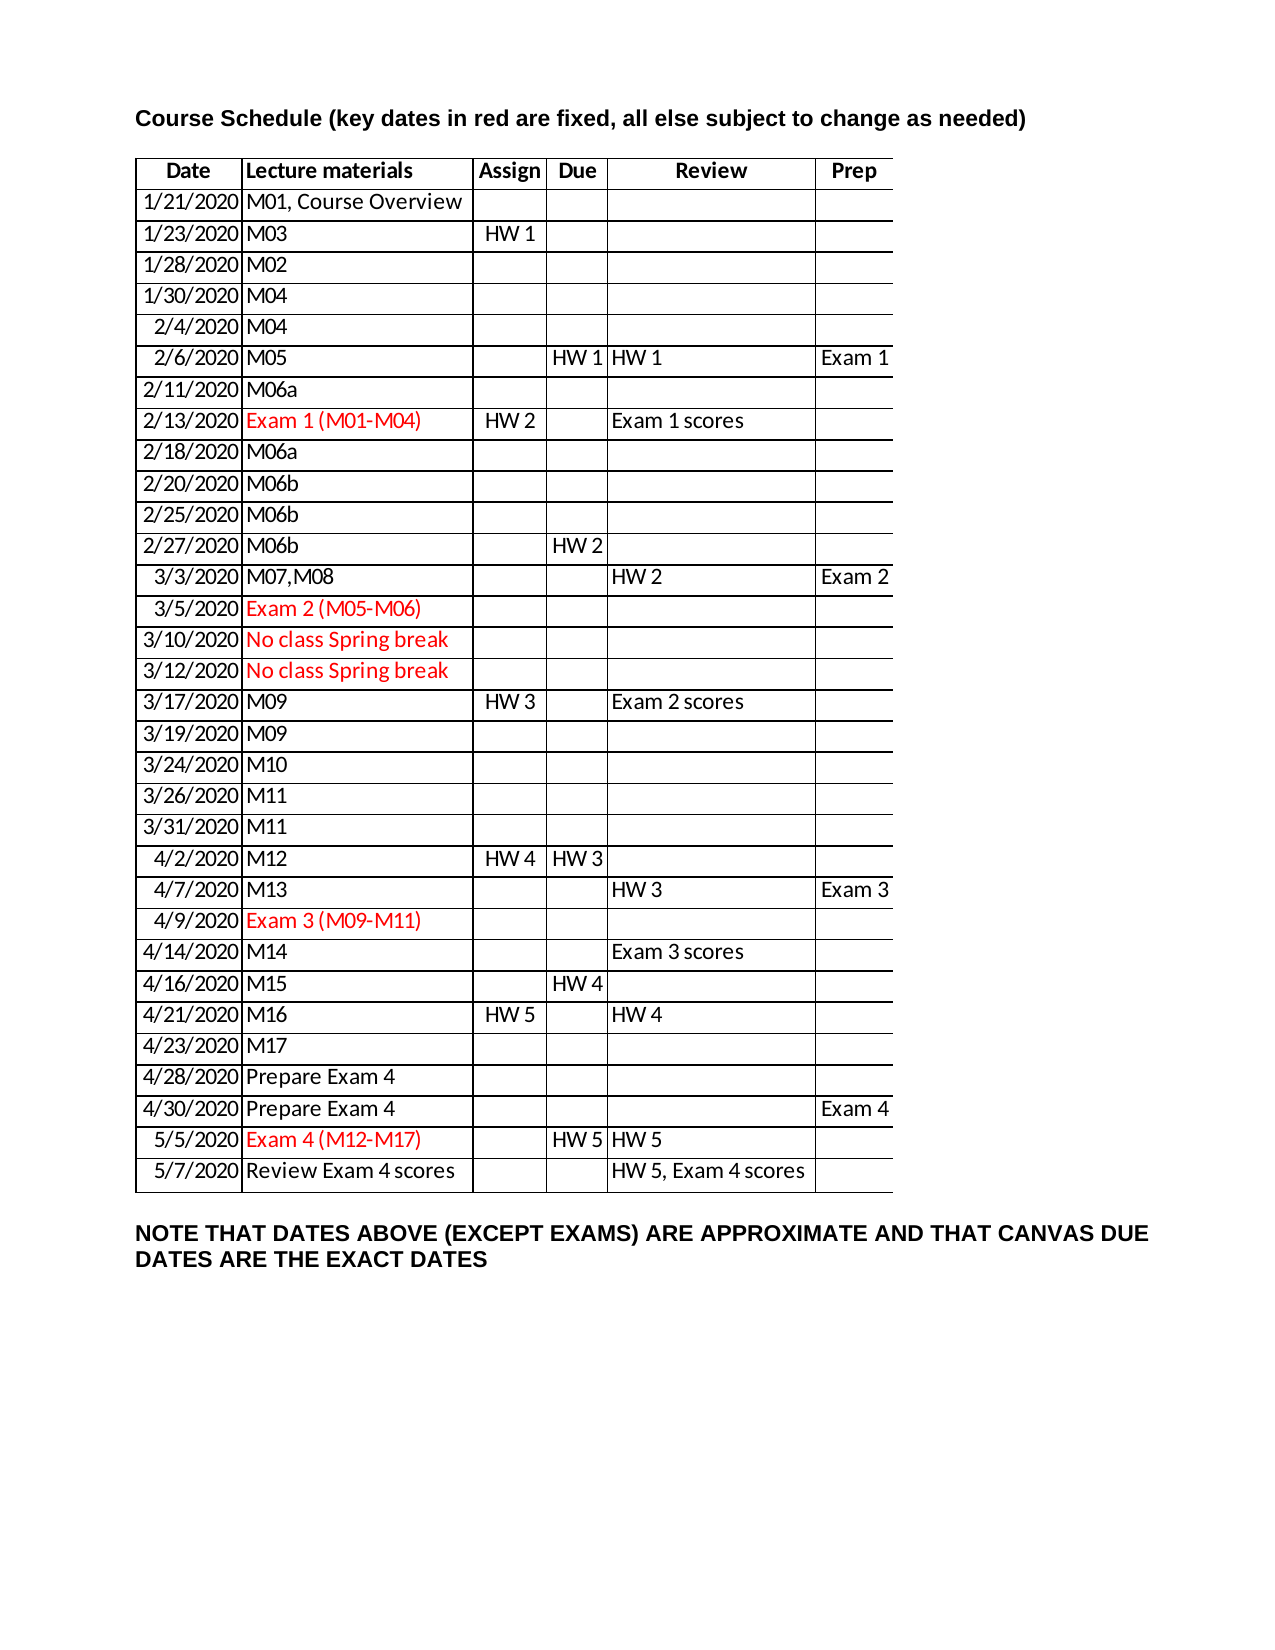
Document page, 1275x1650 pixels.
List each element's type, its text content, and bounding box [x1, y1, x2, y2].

text NOTE THAT DATES ABOVE (EXCEPT EXAMS) ARE APPROXIMATE AND THAT CANVAS DUE DATES ARE THE EXACT DATES [135, 1220, 1155, 1273]
text Course Schedule (key dates in red are fixed, all else subject to change as needed) [135, 105, 1155, 131]
